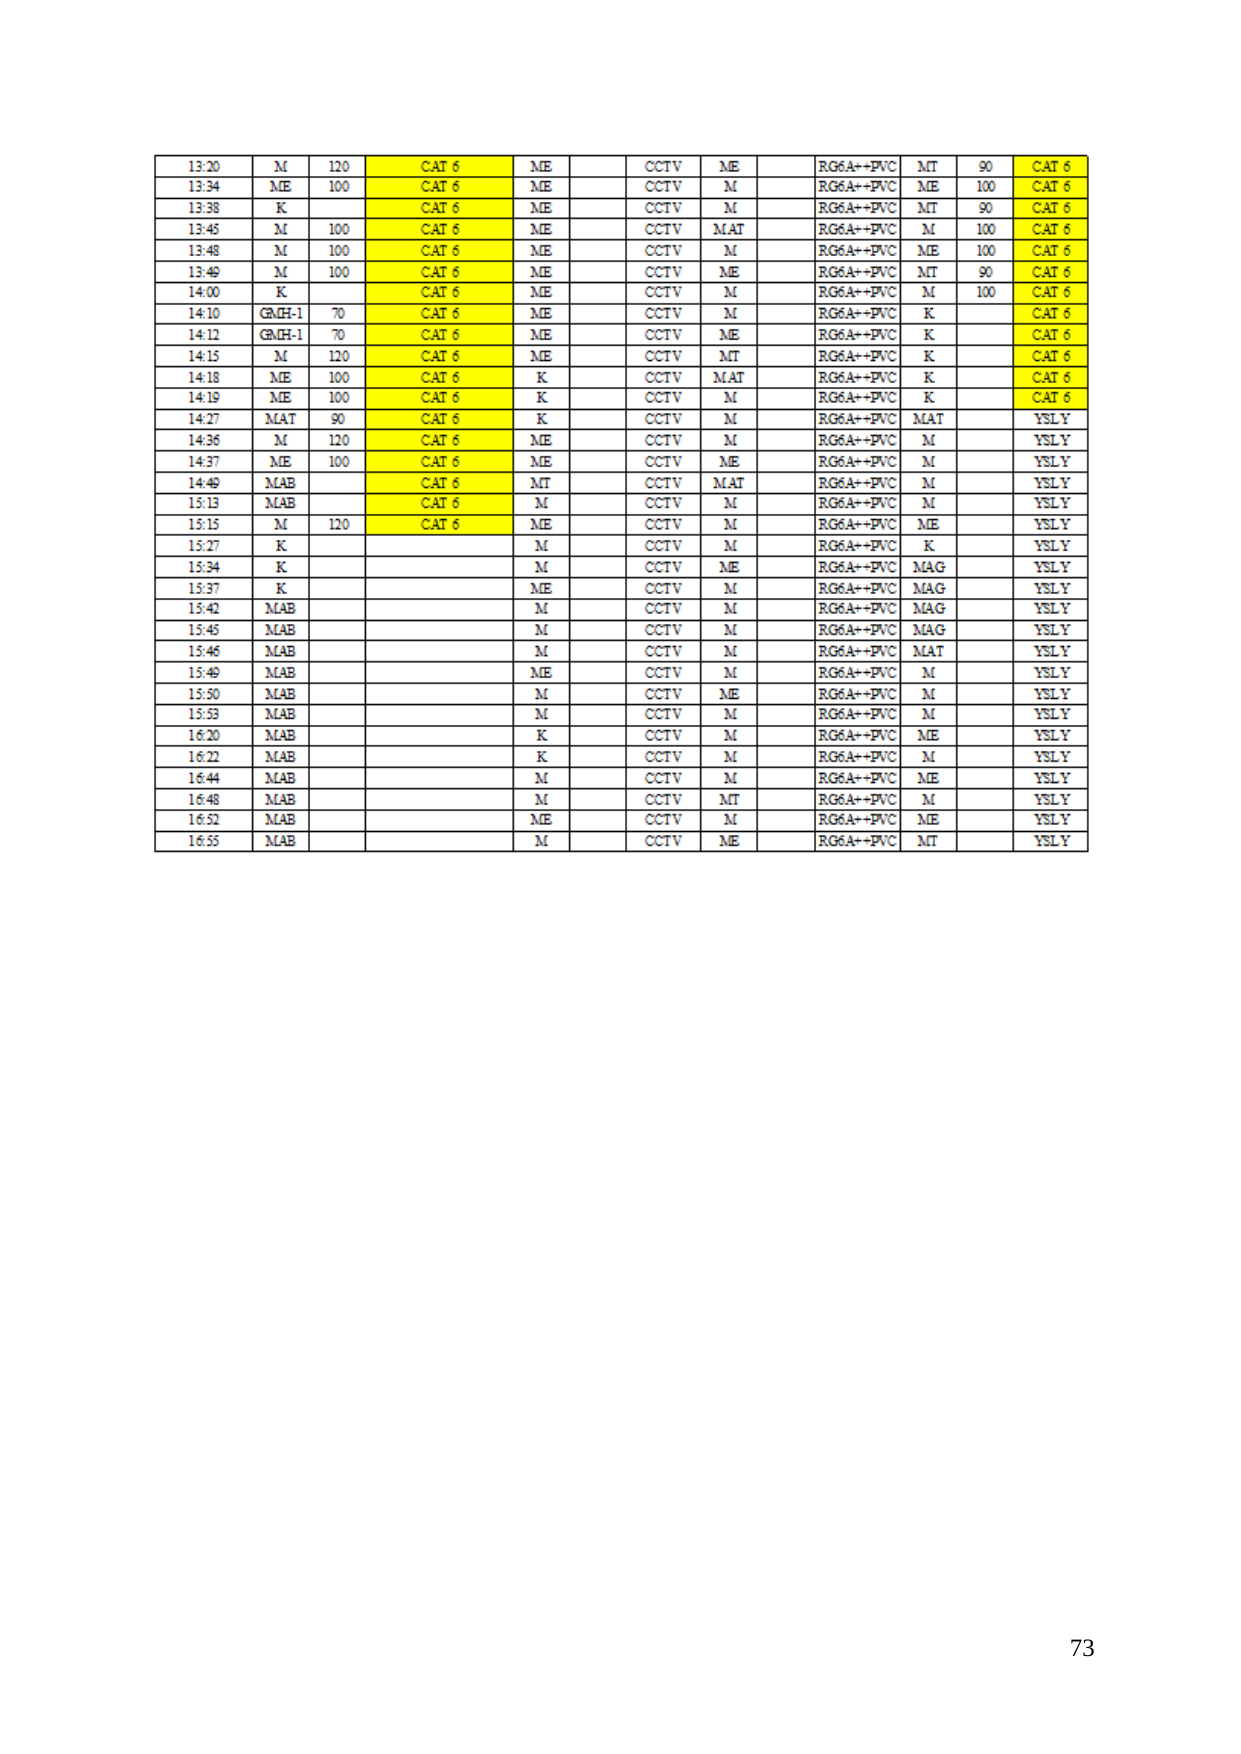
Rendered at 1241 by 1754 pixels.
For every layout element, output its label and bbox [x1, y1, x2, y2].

picture [150, 150, 1095, 857]
